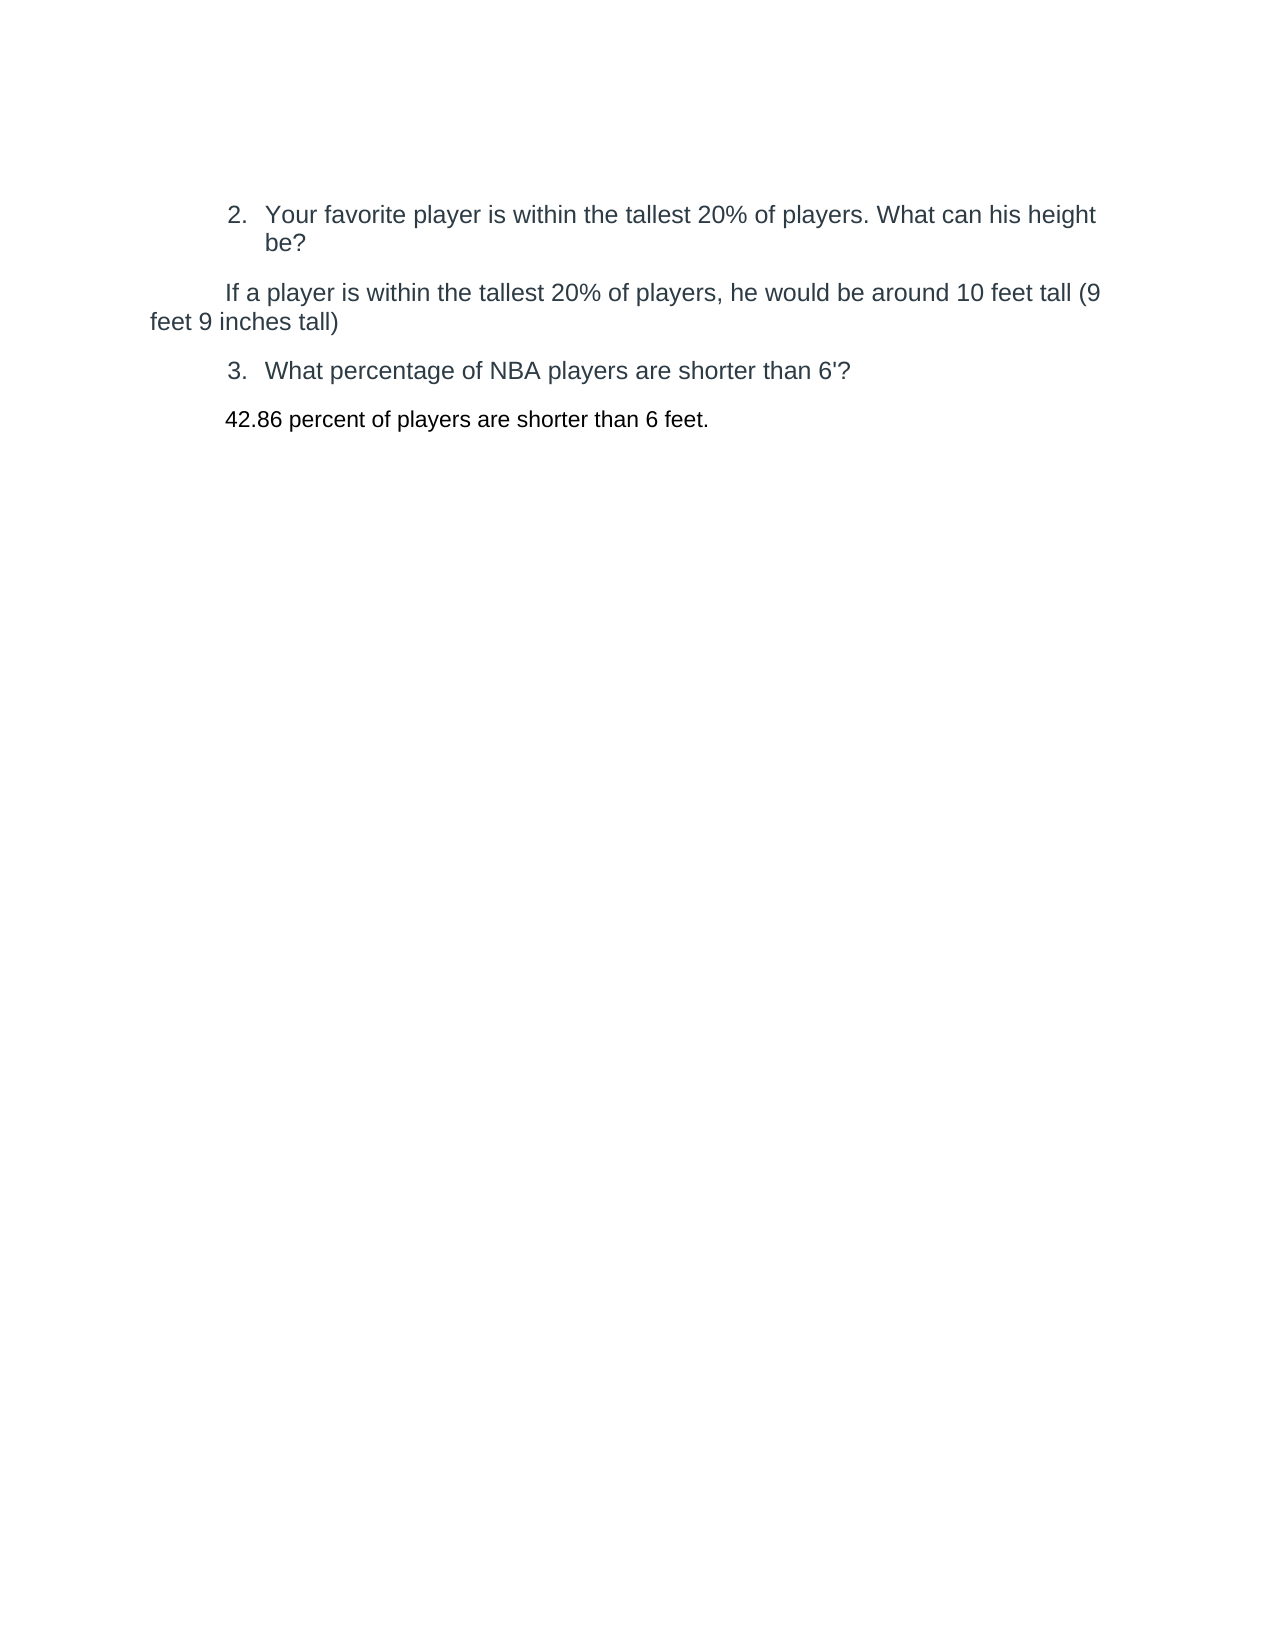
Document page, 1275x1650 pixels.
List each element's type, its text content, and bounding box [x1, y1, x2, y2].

text If a player is within the tallest 20% of players, he would be around 10 feet tall (9 feet 9 inches tall) [150, 278, 1125, 335]
text 42.86 percent of players are shorter than 6 feet. [225, 406, 1125, 432]
list Your favorite player is within the tallest 20% of players. What can his height be? [227, 199, 1125, 257]
list What percentage of NBA players are shorter than 6'? [227, 356, 1125, 385]
